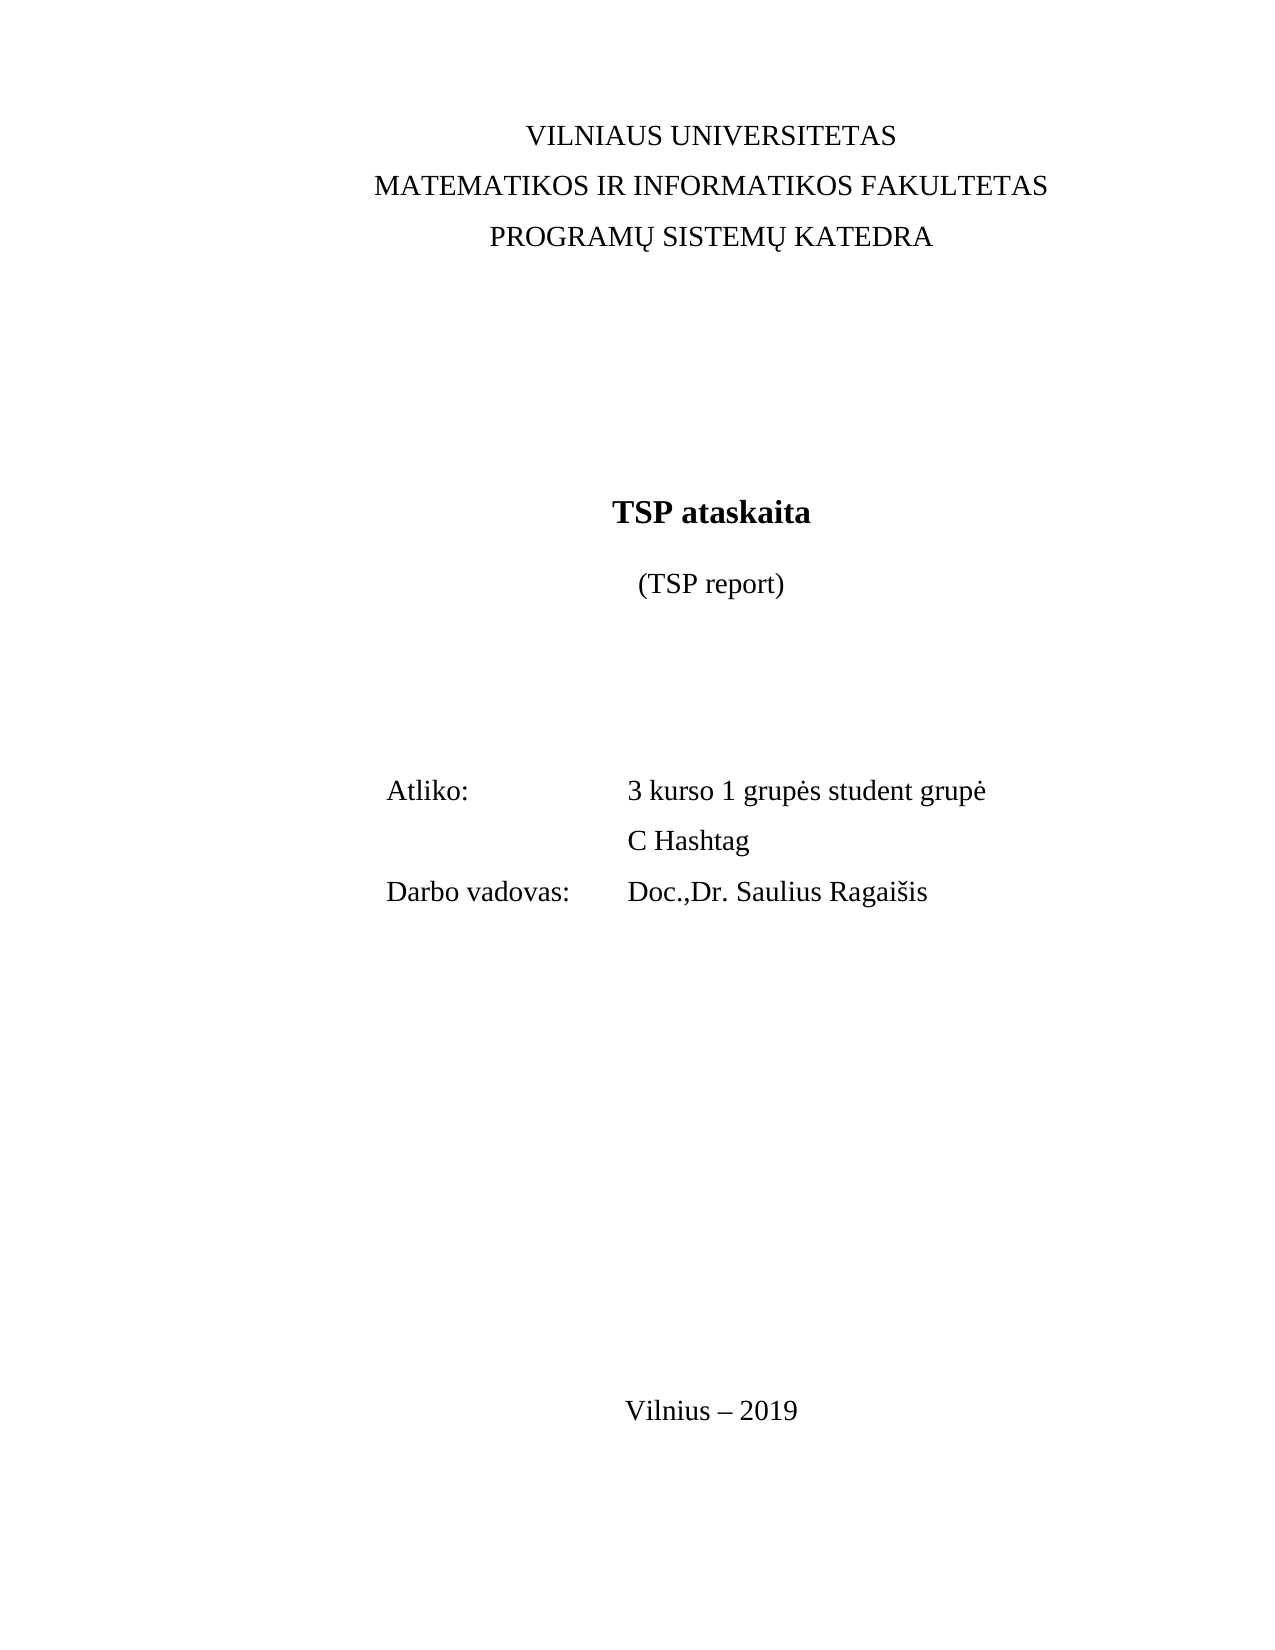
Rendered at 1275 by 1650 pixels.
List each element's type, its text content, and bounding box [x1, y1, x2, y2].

text (TSP report) [177, 566, 1186, 600]
text Darbo vadovas: Doc.,Dr. Saulius Ragaišis [327, 874, 1186, 907]
text PROGRAMŲ SISTEMŲ KATEDRA [177, 219, 1186, 252]
text C Hashtag [552, 823, 1186, 857]
text VILNIAUS UNIVERSITETAS [177, 118, 1186, 152]
text TSP ataskaita [177, 492, 1186, 531]
text MATEMATIKOS IR INFORMATIKOS FAKULTETAS [177, 168, 1186, 202]
text Vilnius – 2019 [177, 1393, 1186, 1426]
text Atliko: 3 kurso 1 grupės student grupė [327, 773, 1186, 807]
